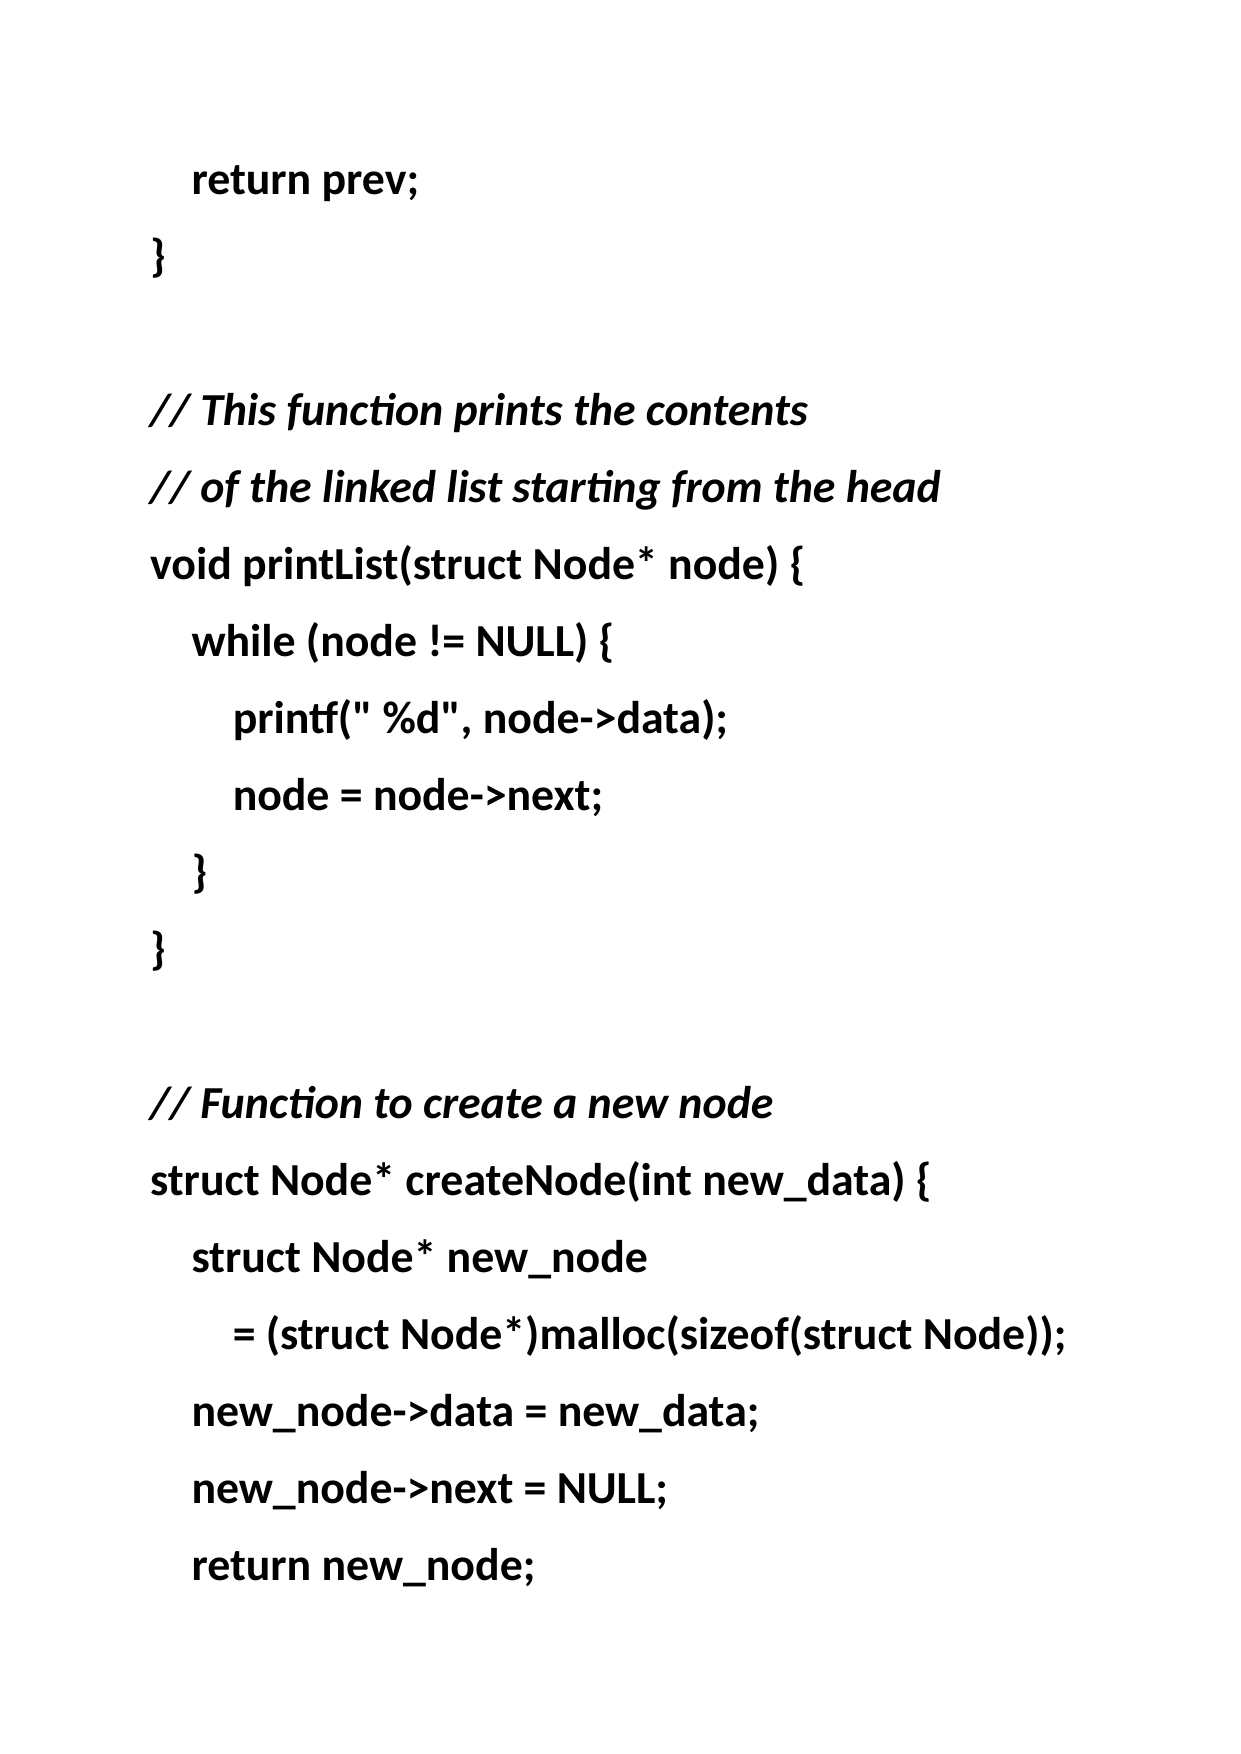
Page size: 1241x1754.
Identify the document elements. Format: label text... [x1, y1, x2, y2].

text } [150, 920, 1090, 976]
text return prev; [150, 150, 1090, 206]
text while (node != NULL) { [150, 612, 1090, 668]
text } [150, 227, 1090, 283]
text printf(" %d", node->data); [150, 689, 1090, 745]
text return new_node; [150, 1536, 1090, 1592]
text } [150, 843, 1090, 899]
text void printList(struct Node* node) { [150, 535, 1090, 591]
text new_node->data = new_data; [150, 1382, 1090, 1438]
text struct Node* new_node [150, 1228, 1090, 1284]
text = (struct Node*)malloc(sizeof(struct Node)); [150, 1305, 1090, 1361]
text new_node->next = NULL; [150, 1459, 1090, 1514]
text node = node->next; [150, 766, 1090, 822]
text // This function prints the contents [150, 381, 1090, 437]
text // Function to create a new node [150, 1074, 1090, 1130]
text struct Node* createNode(int new_data) { [150, 1151, 1090, 1207]
text // of the linked list starting from the head [150, 458, 1090, 514]
